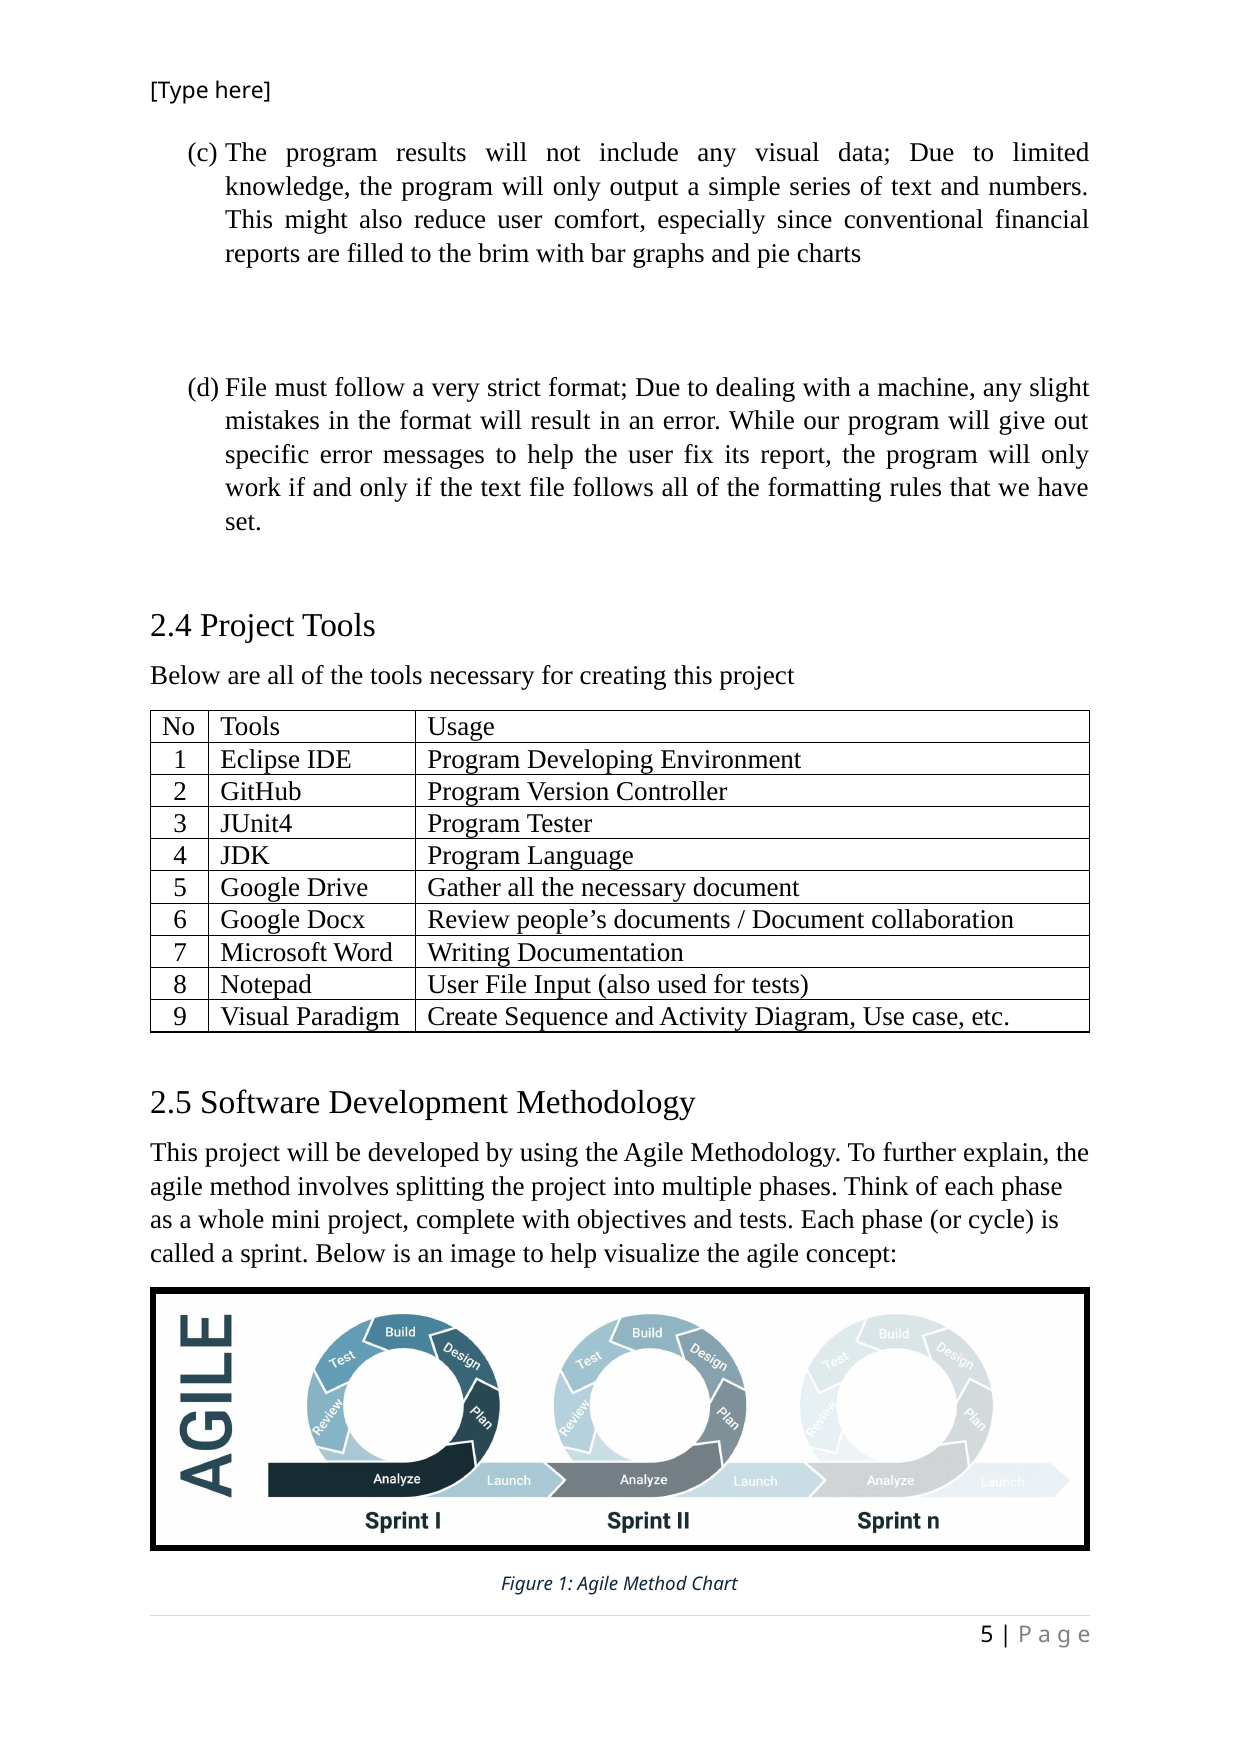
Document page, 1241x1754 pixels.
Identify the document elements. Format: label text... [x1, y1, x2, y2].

table_cell Microsoft Word [209, 936, 415, 967]
table_cell 6 [151, 904, 208, 935]
table_header No [151, 711, 208, 742]
table_cell Google Drive [209, 871, 415, 903]
table_cell Program Developing Environment [416, 743, 1089, 774]
table_cell 1 [151, 743, 208, 774]
table_header Usage [416, 711, 1089, 742]
table_cell Program Tester [416, 807, 1089, 838]
table_cell Program Language [416, 839, 1089, 870]
table_cell Writing Documentation [416, 936, 1089, 967]
picture [156, 1294, 1084, 1545]
table_cell Create Sequence and Activity Diagram, Use case, etc. [416, 1000, 1089, 1031]
subtitle 2.5 Software Development Methodology [150, 1083, 1090, 1121]
table_header Tools [209, 711, 415, 742]
table_cell Google Docx [209, 904, 415, 935]
table_cell 4 [151, 839, 208, 870]
table_cell Notepad [209, 968, 415, 999]
list The program results will not include any visual data; Due to limited knowledge, the program will only output a simple series of text and numbers. This might also reduce user comfort, especially since conventional financial reports are filled to the brim with bar graphs and pie charts [187, 136, 1090, 268]
table_cell Gather all the necessary document [416, 871, 1089, 903]
table_cell 5 [151, 871, 208, 903]
list File must follow a very strict format; Due to dealing with a machine, any slight mistakes in the format will result in an error. While our program will give out specific error messages to help the user fix its report, the program will only work if and only if the text file follows all of the formatting rules that we have set. [187, 371, 1090, 536]
table_cell 8 [151, 968, 208, 999]
table_cell Program Version Controller [416, 775, 1089, 806]
table_cell Visual Paradigm [209, 1000, 415, 1031]
table_cell GitHub [209, 775, 415, 806]
table_cell 2 [151, 775, 208, 806]
table_cell User File Input (also used for tests) [416, 968, 1089, 999]
table_cell 7 [151, 936, 208, 967]
table_cell 3 [151, 807, 208, 838]
table_cell JUnit4 [209, 807, 415, 838]
text Below are all of the tools necessary for creating this project [150, 659, 1090, 690]
table_cell JDK [209, 839, 415, 870]
table_cell Review people’s documents / Document collaboration [416, 904, 1089, 935]
subtitle 2.4 Project Tools [150, 605, 1090, 644]
table_cell 9 [151, 1000, 208, 1031]
table_cell Eclipse IDE [209, 743, 415, 774]
text This project will be developed by using the Agile Methodology. To further explain, the agile method involves splitting the project into multiple phases. Think of each phase as a whole mini project, complete with objectives and tests. Each phase (or cycle) is called a sprint. Below is an image to help visualize the agile concept: [150, 1136, 1090, 1268]
